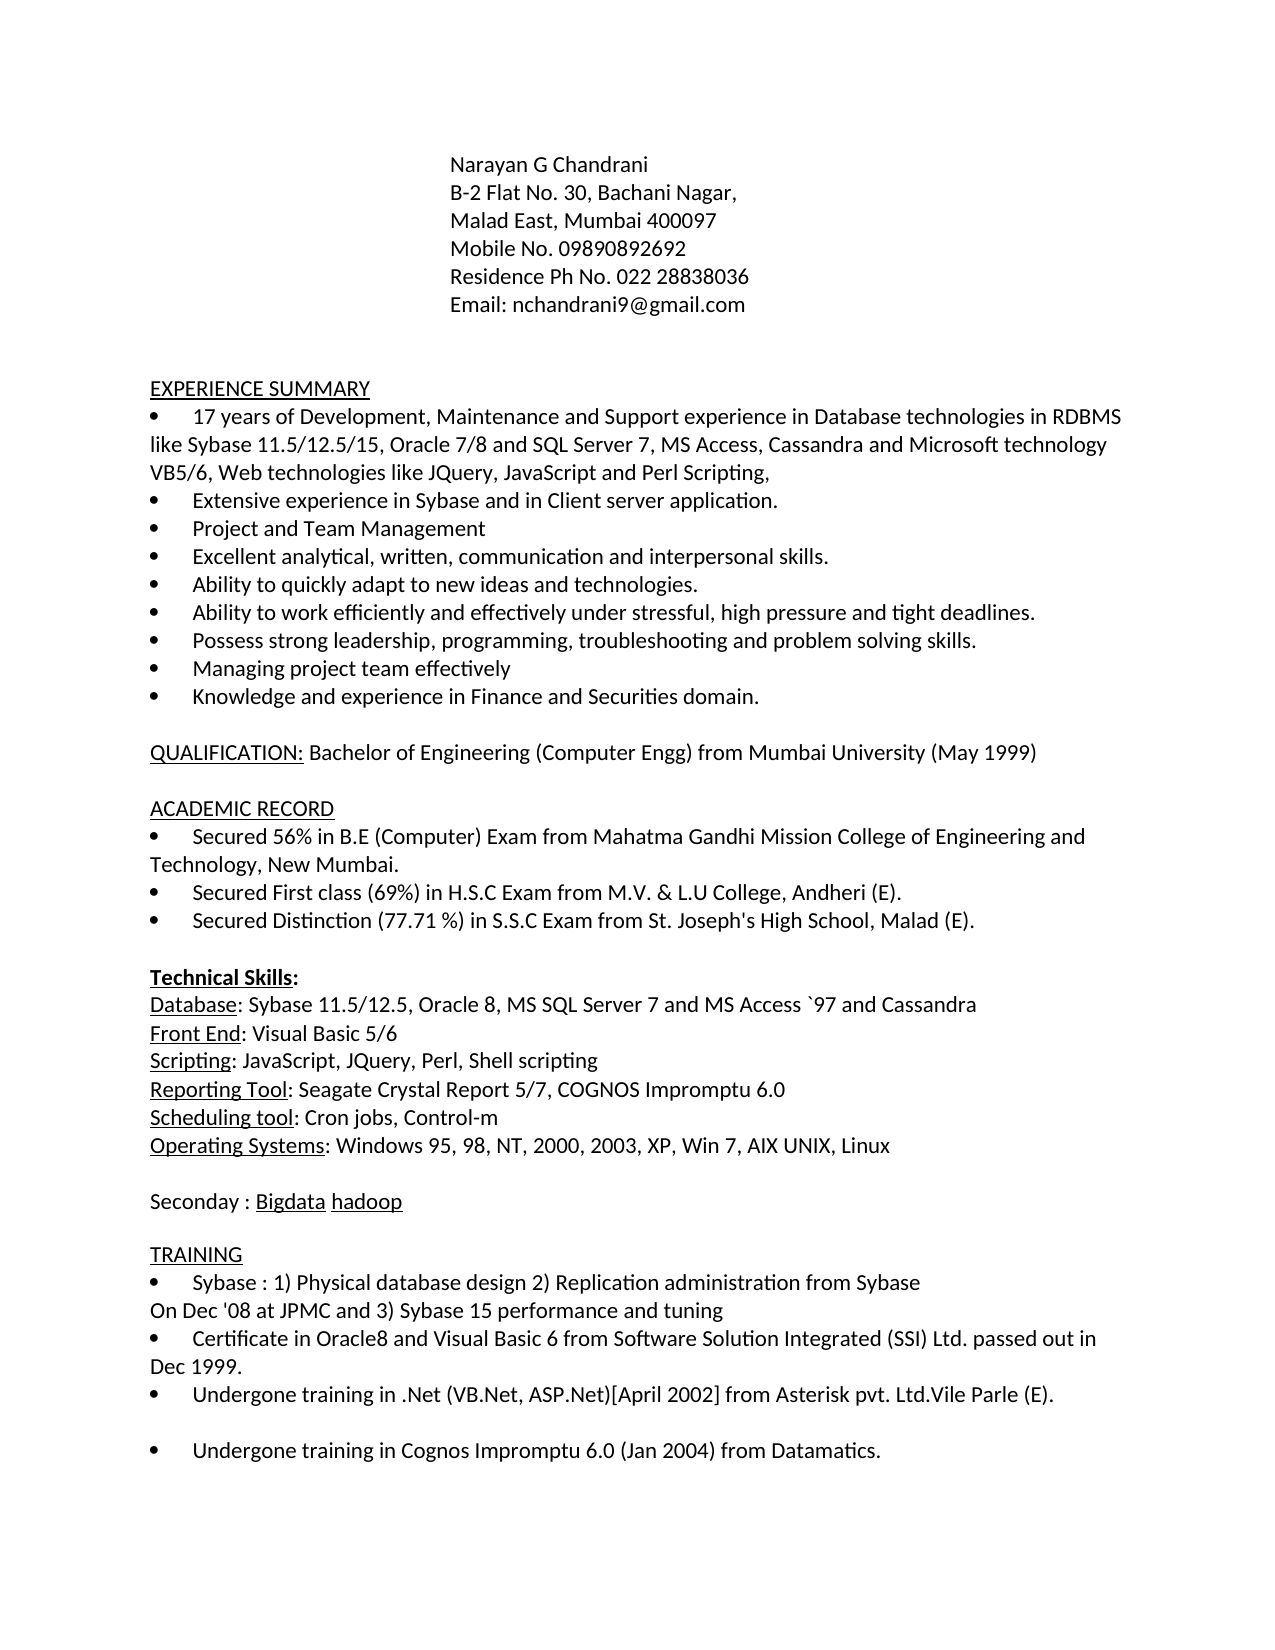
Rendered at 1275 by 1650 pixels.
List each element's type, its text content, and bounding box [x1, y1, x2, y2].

text  Project and Team Management [150, 514, 1125, 542]
text Technical Skills: [150, 963, 1125, 991]
text Residence Ph No. 022 28838036 [450, 262, 1125, 290]
text  Extensive experience in Sybase and in Client server application. [150, 486, 1125, 514]
text  Managing project team effectively [150, 654, 1125, 682]
text Operating Systems: Windows 95, 98, NT, 2000, 2003, XP, Win 7, AIX UNIX, Linux [150, 1131, 1125, 1159]
text Scripting: JavaScript, JQuery, Perl, Shell scripting [150, 1047, 1125, 1075]
text  Secured First class (69%) in H.S.C Exam from M.V. & L.U College, Andheri (E). [150, 878, 1125, 907]
text  Certificate in Oracle8 and Visual Basic 6 from Software Solution Integrated (SSI) Ltd. passed out in Dec 1999. [150, 1324, 1125, 1380]
text  Secured 56% in B.E (Computer) Exam from Mahatma Gandhi Mission College of Engineering and Technology, New Mumbai. [150, 822, 1125, 878]
text  Undergone training in .Net (VB.Net, ASP.Net)[April 2002] from Asterisk pvt. Ltd.Vile Parle (E). [150, 1380, 1125, 1408]
text Front End: Visual Basic 5/6 [150, 1019, 1125, 1047]
text  17 years of Development, Maintenance and Support experience in Database technologies in RDBMS like Sybase 11.5/12.5/15, Oracle 7/8 and SQL Server 7, MS Access, Cassandra and Microsoft technology VB5/6, Web technologies like JQuery, JavaScript and Perl Scripting, [150, 402, 1125, 486]
text  Knowledge and experience in Finance and Securities domain. [150, 682, 1125, 710]
text TRAINING [150, 1240, 1125, 1268]
text  Ability to quickly adapt to new ideas and technologies. [150, 570, 1125, 598]
text  Ability to work efficiently and effectively under stressful, high pressure and tight deadlines. [150, 598, 1125, 626]
text  Possess strong leadership, programming, troubleshooting and problem solving skills. [150, 626, 1125, 654]
text Scheduling tool: Cron jobs, Control-m [150, 1103, 1125, 1131]
text  Undergone training in Cognos Impromptu 6.0 (Jan 2004) from Datamatics. [150, 1436, 1125, 1464]
text Email: nchandrani9@gmail.com [450, 290, 1125, 318]
text Mobile No. 09890892692 [450, 234, 1125, 262]
text ACADEMIC RECORD [150, 794, 1125, 822]
text  Secured Distinction (77.71 %) in S.S.C Exam from St. Joseph's High School, Malad (E). [150, 907, 1125, 934]
text B-2 Flat No. 30, Bachani Nagar, [450, 178, 1125, 206]
text EXPERIENCE SUMMARY [150, 374, 1125, 402]
text Database: Sybase 11.5/12.5, Oracle 8, MS SQL Server 7 and MS Access `97 and Cassandra [150, 991, 1125, 1019]
text Narayan G Chandrani [450, 150, 1125, 178]
text Malad East, Mumbai 400097 [450, 206, 1125, 234]
text QUALIFICATION: Bachelor of Engineering (Computer Engg) from Mumbai University (May 1999) [150, 738, 1125, 766]
text  Excellent analytical, written, communication and interpersonal skills. [150, 542, 1125, 570]
text  Sybase : 1) Physical database design 2) Replication administration from Sybase [150, 1268, 1125, 1296]
text On Dec '08 at JPMC and 3) Sybase 15 performance and tuning [150, 1296, 1125, 1324]
text Reporting Tool: Seagate Crystal Report 5/7, COGNOS Impromptu 6.0 [150, 1075, 1125, 1103]
text Seconday : Bigdata hadoop [150, 1187, 1125, 1215]
